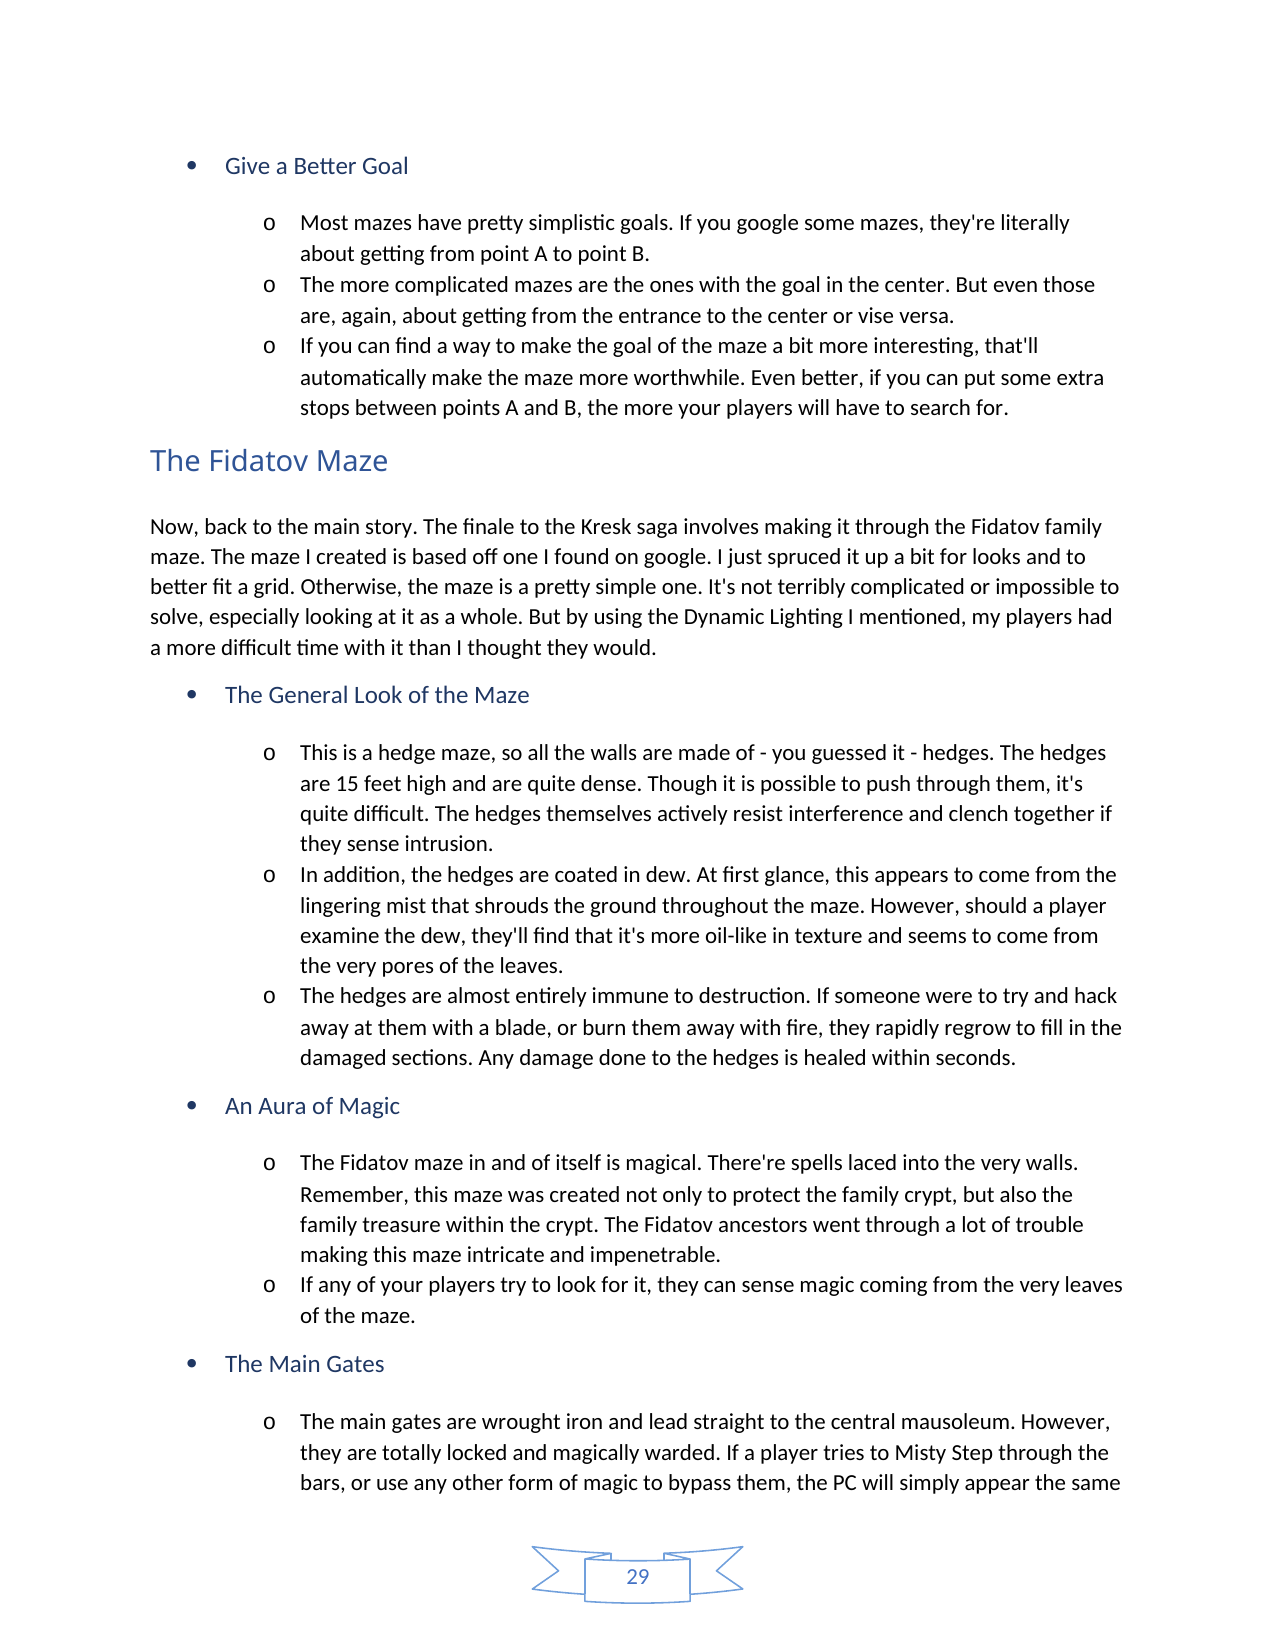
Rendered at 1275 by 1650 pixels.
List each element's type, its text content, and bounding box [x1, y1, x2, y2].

list If any of your players try to look for it, they can sense magic coming from the very leaves of the maze. [262, 1270, 1125, 1330]
list Most mazes have pretty simplistic goals. If you google some mazes, they're literally about getting from point A to point B. [262, 208, 1125, 268]
list If you can find a way to make the goal of the maze a bit more interesting, that'll automatically make the maze more worthwhile. Even better, if you can put some extra stops between points A and B, the more your players will have to search for. [262, 331, 1125, 421]
list The hedges are almost entirely immune to destruction. If someone were to try and hack away at them with a blade, or burn them away with fire, they rapidly regrow to fill in the damaged sections. Any damage done to the hedges is healed within seconds. [262, 982, 1125, 1071]
subtitle The Main Gates [187, 1348, 1125, 1379]
subtitle The General Look of the Maze [187, 679, 1125, 710]
subtitle An Aura of Magic [187, 1090, 1125, 1121]
list The Fidatov maze in and of itself is magical. There're spells laced into the very walls. Remember, this maze was created not only to protect the family crypt, but also the family treasure within the crypt. The Fidatov ancestors went through a lot of trouble making this maze intricate and impenetrable. [262, 1148, 1125, 1268]
list In addition, the hedges are coated in dew. At first glance, this appears to come from the lingering mist that shrouds the ground throughout the maze. However, should a player examine the dew, they'll find that it's more oil-like in texture and seems to come from the very pores of the leaves. [262, 860, 1125, 979]
text Now, back to the main story. The finale to the Kresk saga involves making it through the Fidatov family maze. The maze I created is based off one I found on google. I just spruced it up a bit for looks and to better fit a grid. Otherwise, the maze is a pretty simple one. It's not terribly complicated or impossible to solve, especially looking at it as a whole. But by using the Dynamic Lighting I mentioned, my players had a more difficult time with it than I thought they would. [150, 512, 1125, 661]
list The more complicated mazes are the ones with the goal in the center. But even those are, again, about getting from the entrance to the center or vise versa. [262, 270, 1125, 329]
subtitle The Fidatov Maze [150, 440, 1125, 479]
subtitle Give a Better Goal [187, 150, 1125, 181]
list This is a hedge maze, so all the walls are made of - you guessed it - hedges. The hedges are 15 feet high and are quite dense. Though it is possible to push through them, it's quite difficult. The hedges themselves actively resist interference and clench together if they sense intrusion. [262, 738, 1125, 857]
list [262, 1407, 1125, 1496]
